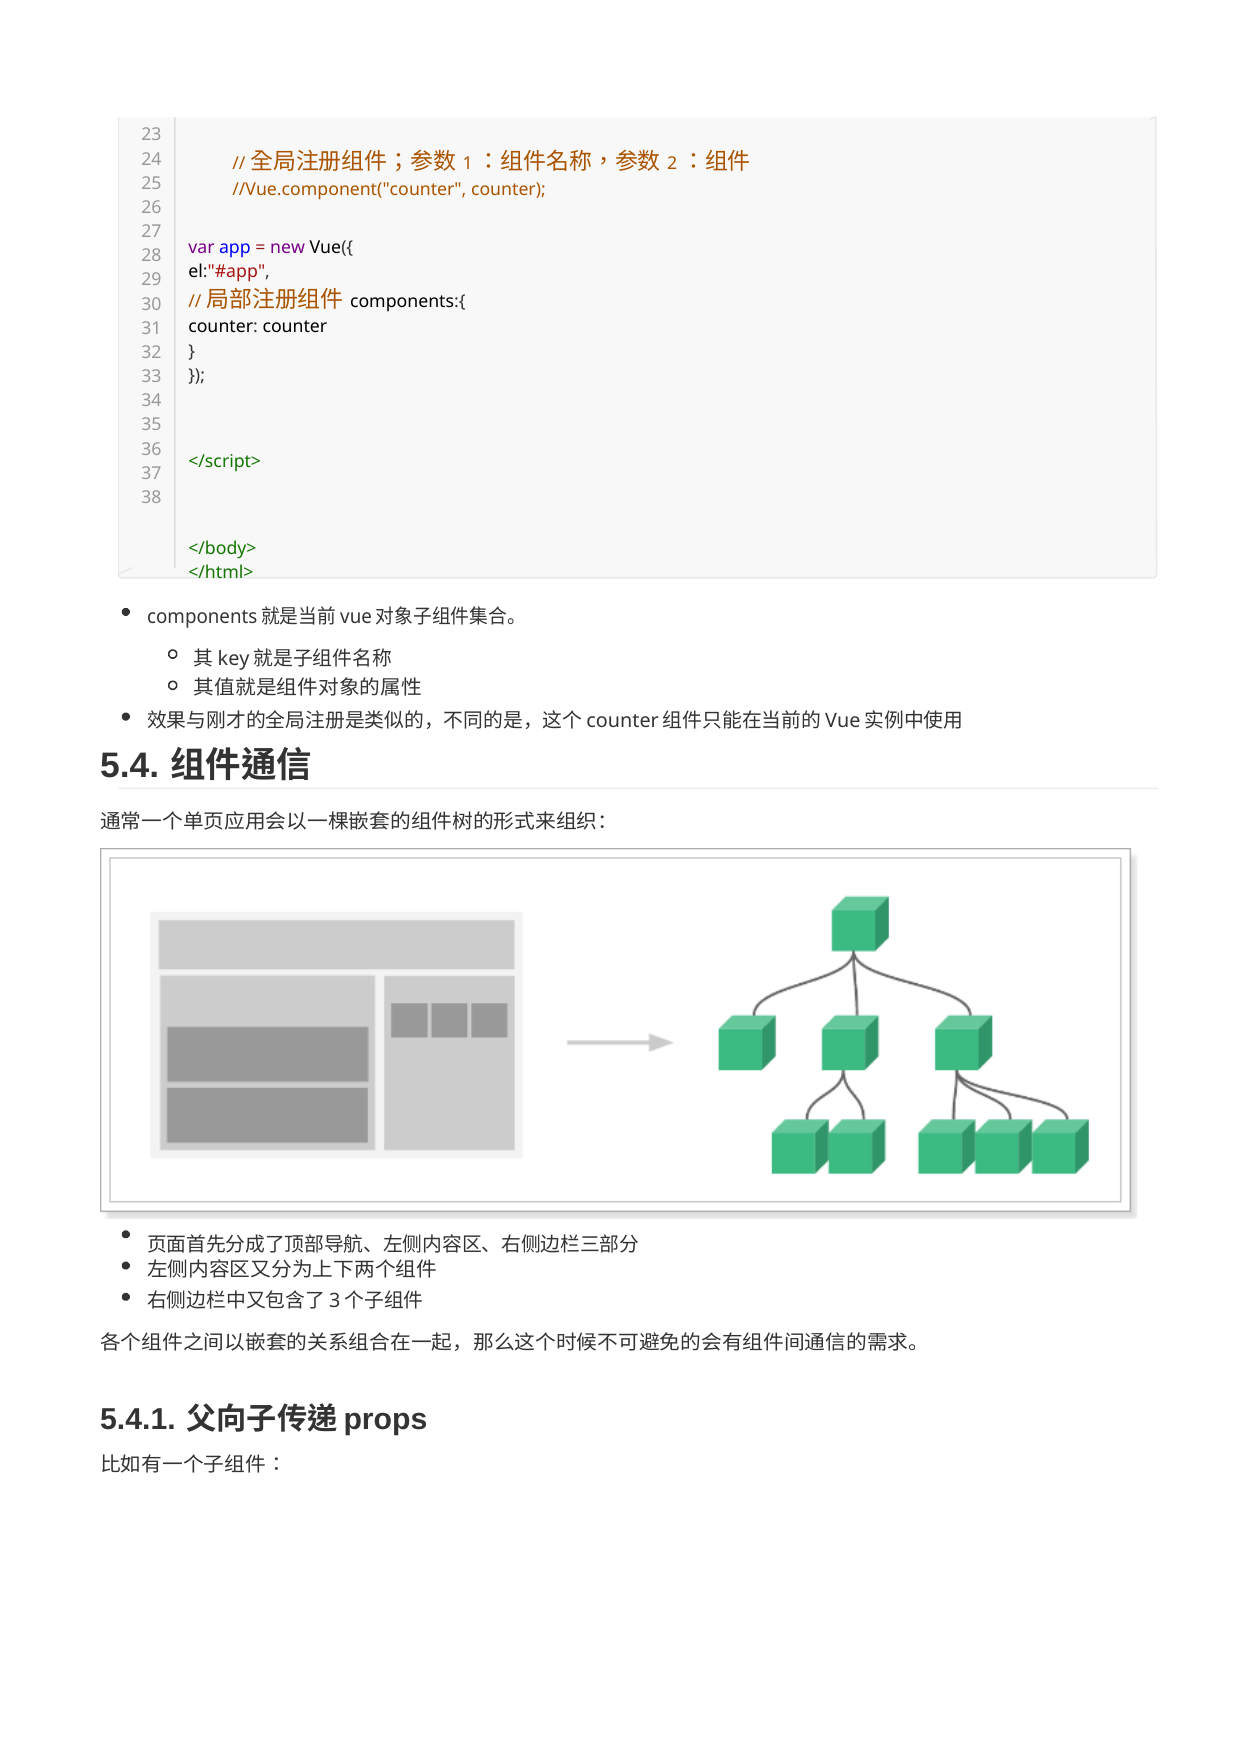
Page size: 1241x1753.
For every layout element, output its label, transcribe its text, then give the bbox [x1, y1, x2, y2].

text 比如有一个子组件： [100, 1450, 1151, 1477]
text 各个组件之间以嵌套的关系组合在一起，那么这个时候不可避免的会有组件间通信的需求。 [100, 1326, 1151, 1355]
subtitle 父向子传递props [100, 1397, 1151, 1439]
text 页面首先分成了顶部导航、左侧内容区、右侧边栏三部分左侧内容区又分为上下两个组件 [147, 1219, 656, 1282]
text 效果与刚才的全局注册是类似的，不同的是，这个counter组件只能在当前的Vue实例中使用 [147, 700, 1151, 734]
subtitle 组件通信 [100, 739, 1151, 788]
text 右侧边栏中又包含了3个子组件 [147, 1282, 1151, 1314]
text 其值就是组件对象的属性 [194, 671, 1151, 700]
picture [100, 848, 1138, 1219]
text 通常一个单页应用会以一棵嵌套的组件树的形式来组织： [100, 806, 1151, 834]
text components就是当前vue对象子组件集合。其key就是子组件名称 [147, 588, 544, 671]
